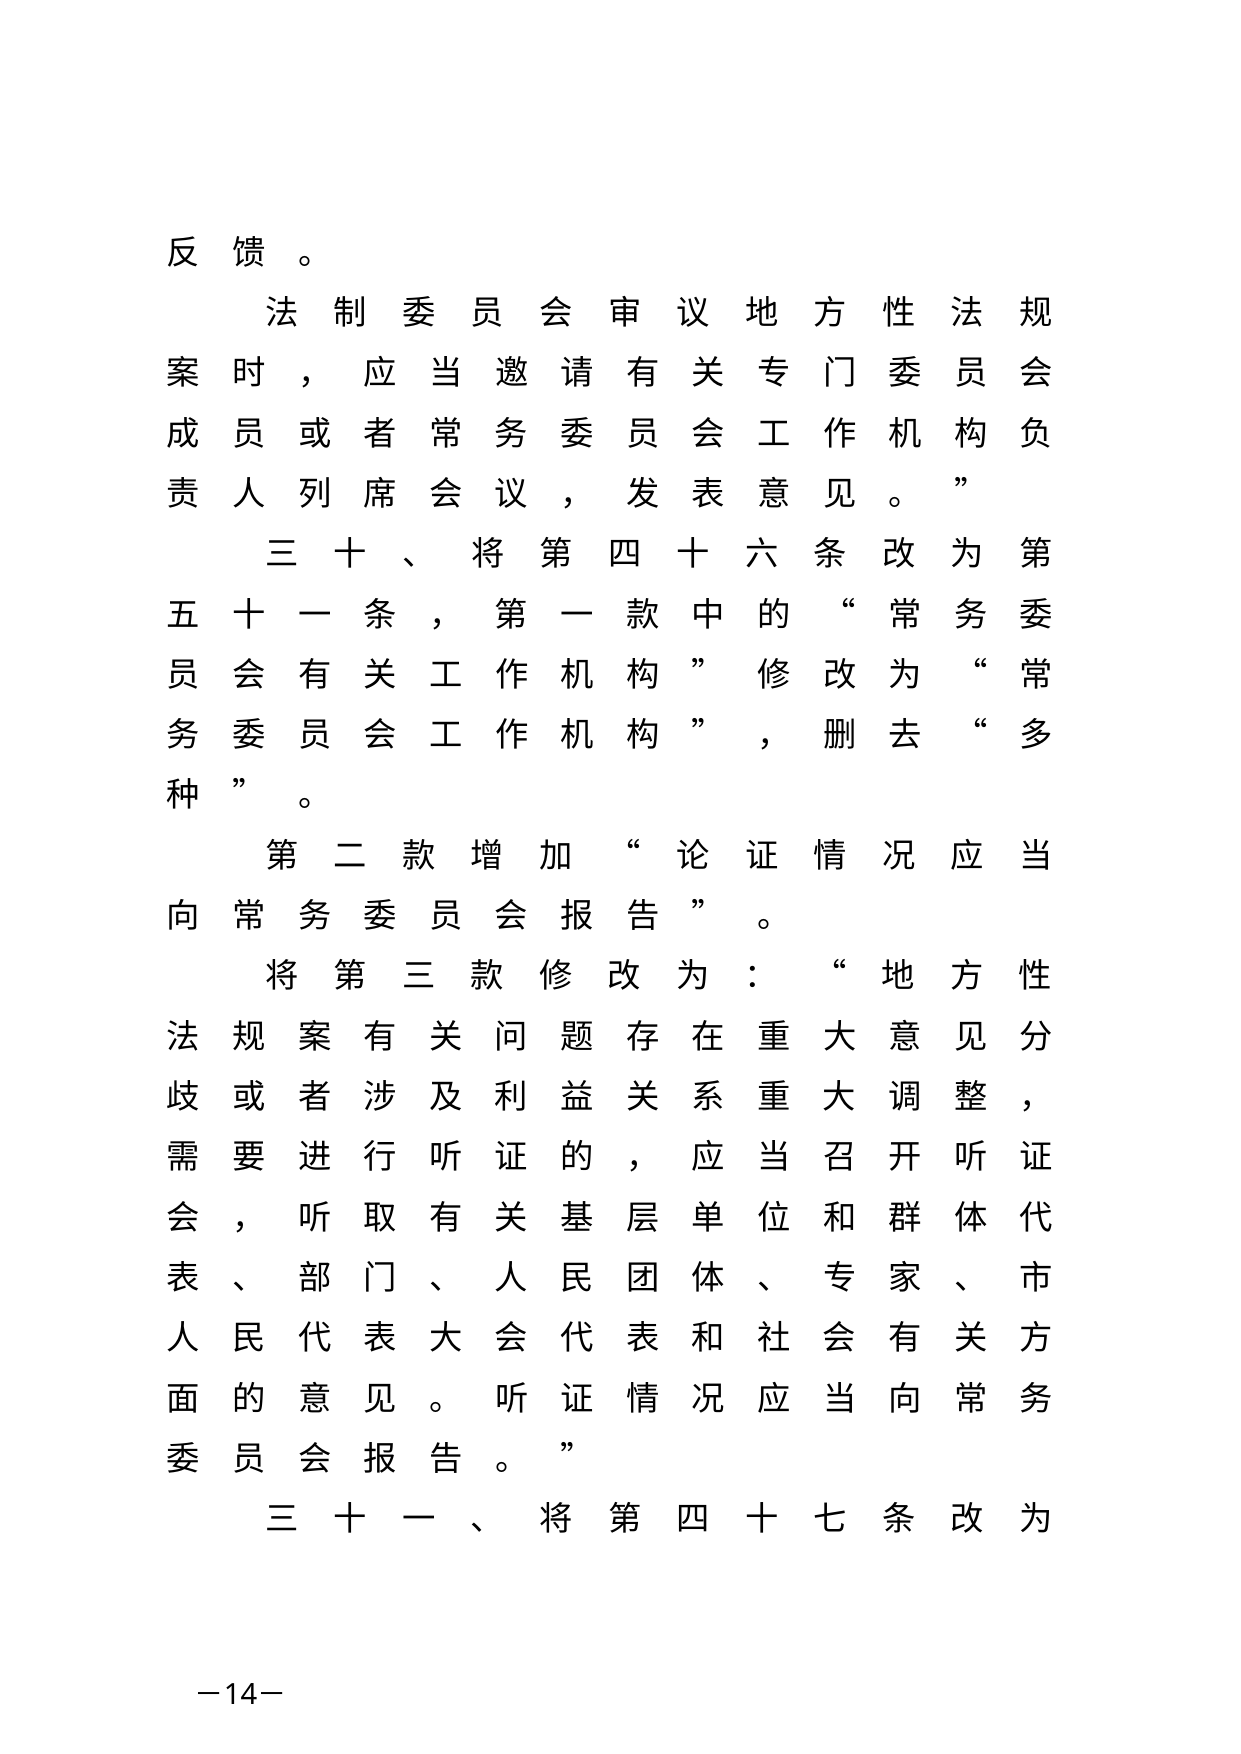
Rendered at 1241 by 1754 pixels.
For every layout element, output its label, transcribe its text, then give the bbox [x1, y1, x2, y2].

text 法制委员会审议地方性法规案时，应当邀请有关专门委员会成员或者常务委员会工作机构负责人列席会议，发表意见。” [167, 280, 1085, 521]
text 三十、将第四十六条改为第五十一条，第一款中的“常务委员会有关工作机构”修改为“常务委员会工作机构”，删去“多种”。 [167, 521, 1085, 822]
text 将第三款修改为：“地方性法规案有关问题存在重大意见分歧或者涉及利益关系重大调整，需要进行听证的，应当召开听证会，听取有关基层单位和群体代表、部门、人民团体、专家、市人民代表大会代表和社会有关方面的意见。听证情况应当向常务委员会报告。” [167, 943, 1085, 1486]
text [167, 219, 1085, 280]
text 第二款增加“论证情况应当向常务委员会报告”。 [167, 822, 1085, 943]
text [167, 1486, 1085, 1546]
